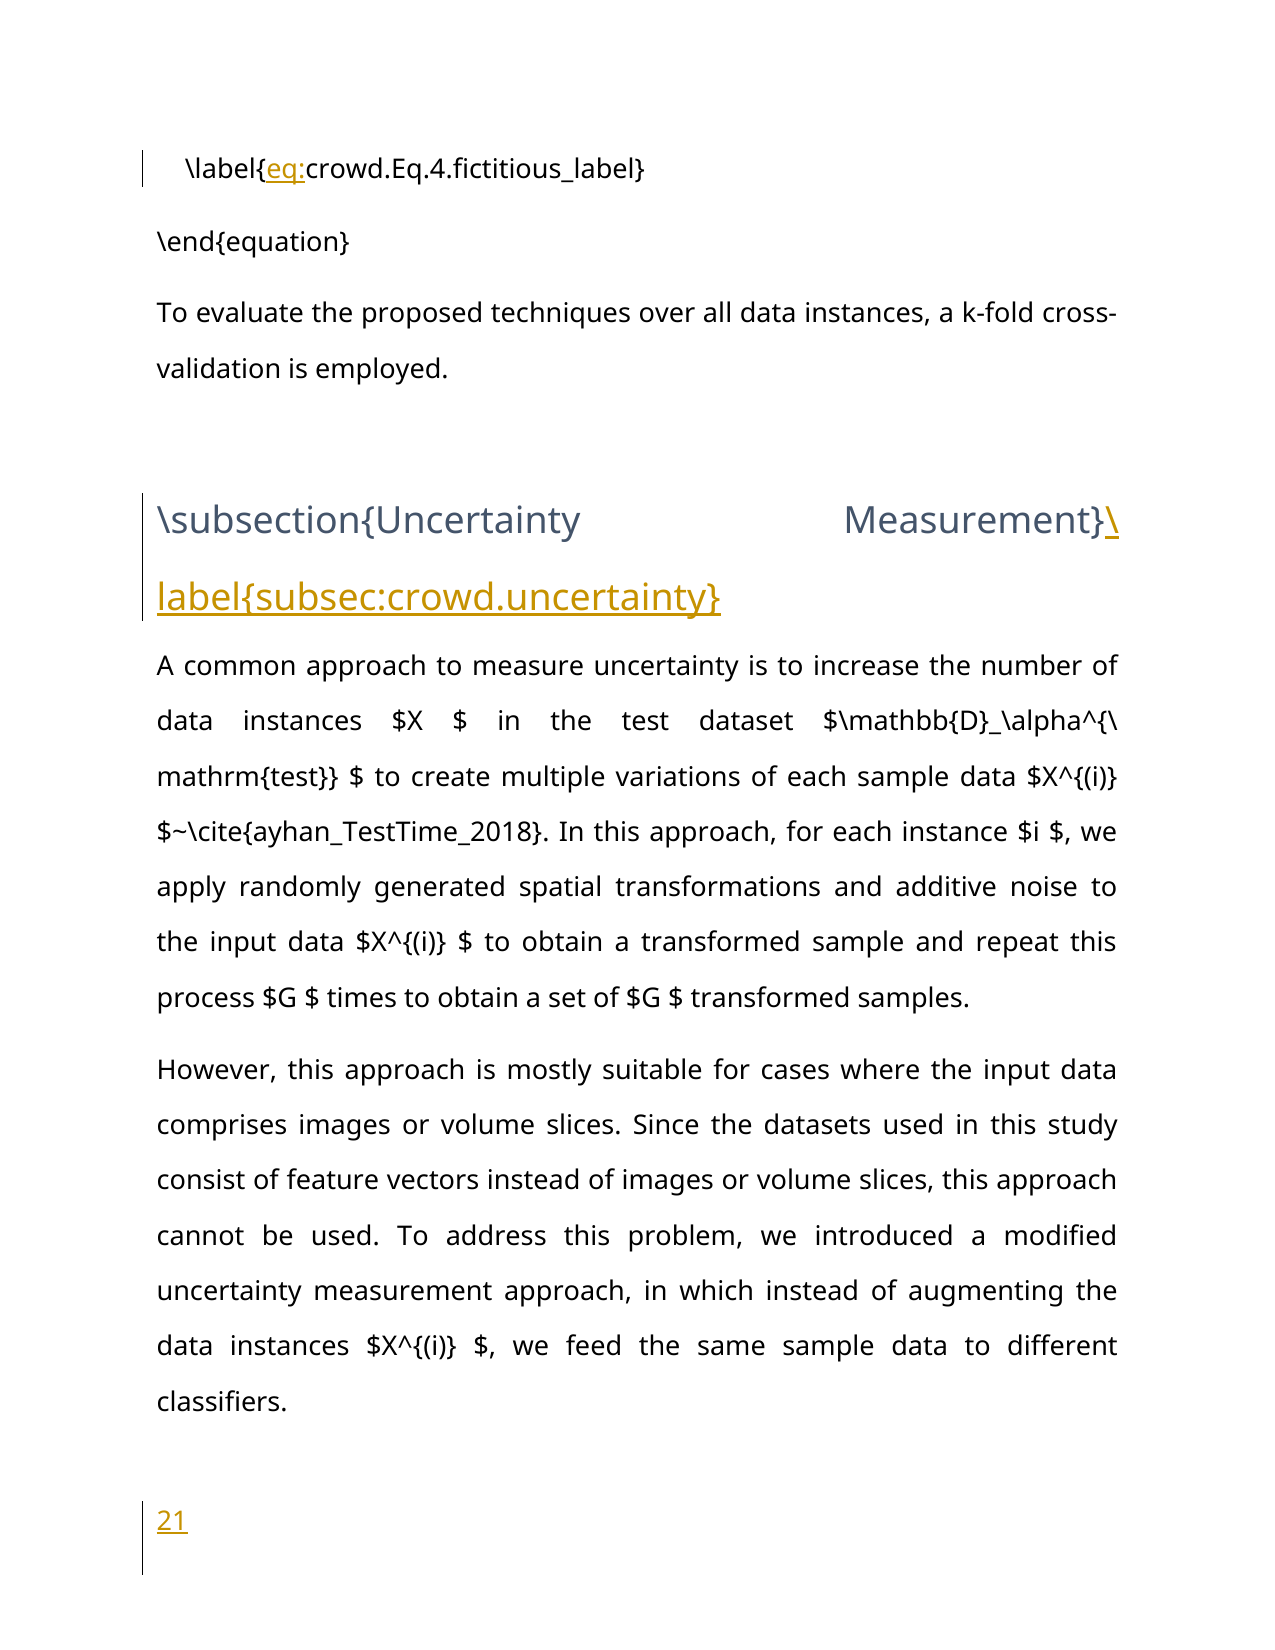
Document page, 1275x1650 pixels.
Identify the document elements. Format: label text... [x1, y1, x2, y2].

text \end{equation} [156, 222, 1118, 259]
text To evaluate the proposed techniques over all data instances, a k-fold cross-validation is employed. [156, 294, 1118, 386]
text \label{crowd.Eq.4.fictitious_label} [156, 150, 1118, 187]
text However, this approach is mostly suitable for cases where the input data comprises images or volume slices. Since the datasets used in this study consist of feature vectors instead of images or volume slices, this approach cannot be used. To address this problem, we introduced a modified uncertainty measurement approach, in which instead of augmenting the data instances $X^{(i)} $, we feed the same sample data to different classifiers. [156, 1050, 1118, 1419]
text A common approach to measure uncertainty is to increase the number of data instances $X $ in the test dataset $\mathbb{D}_\alpha^{\mathrm{test}} $ to create multiple variations of each sample data $X^{(i)} $~\cite{ayhan_TestTime_2018}. In this approach, for each instance $i $, we apply randomly generated spatial transformations and additive noise to the input data $X^{(i)} $ to obtain a transformed sample and repeat this process $G $ times to obtain a set of $G $ transformed samples. [156, 646, 1118, 1015]
subtitle \subsection{Uncertainty Measurement} [156, 493, 1118, 621]
